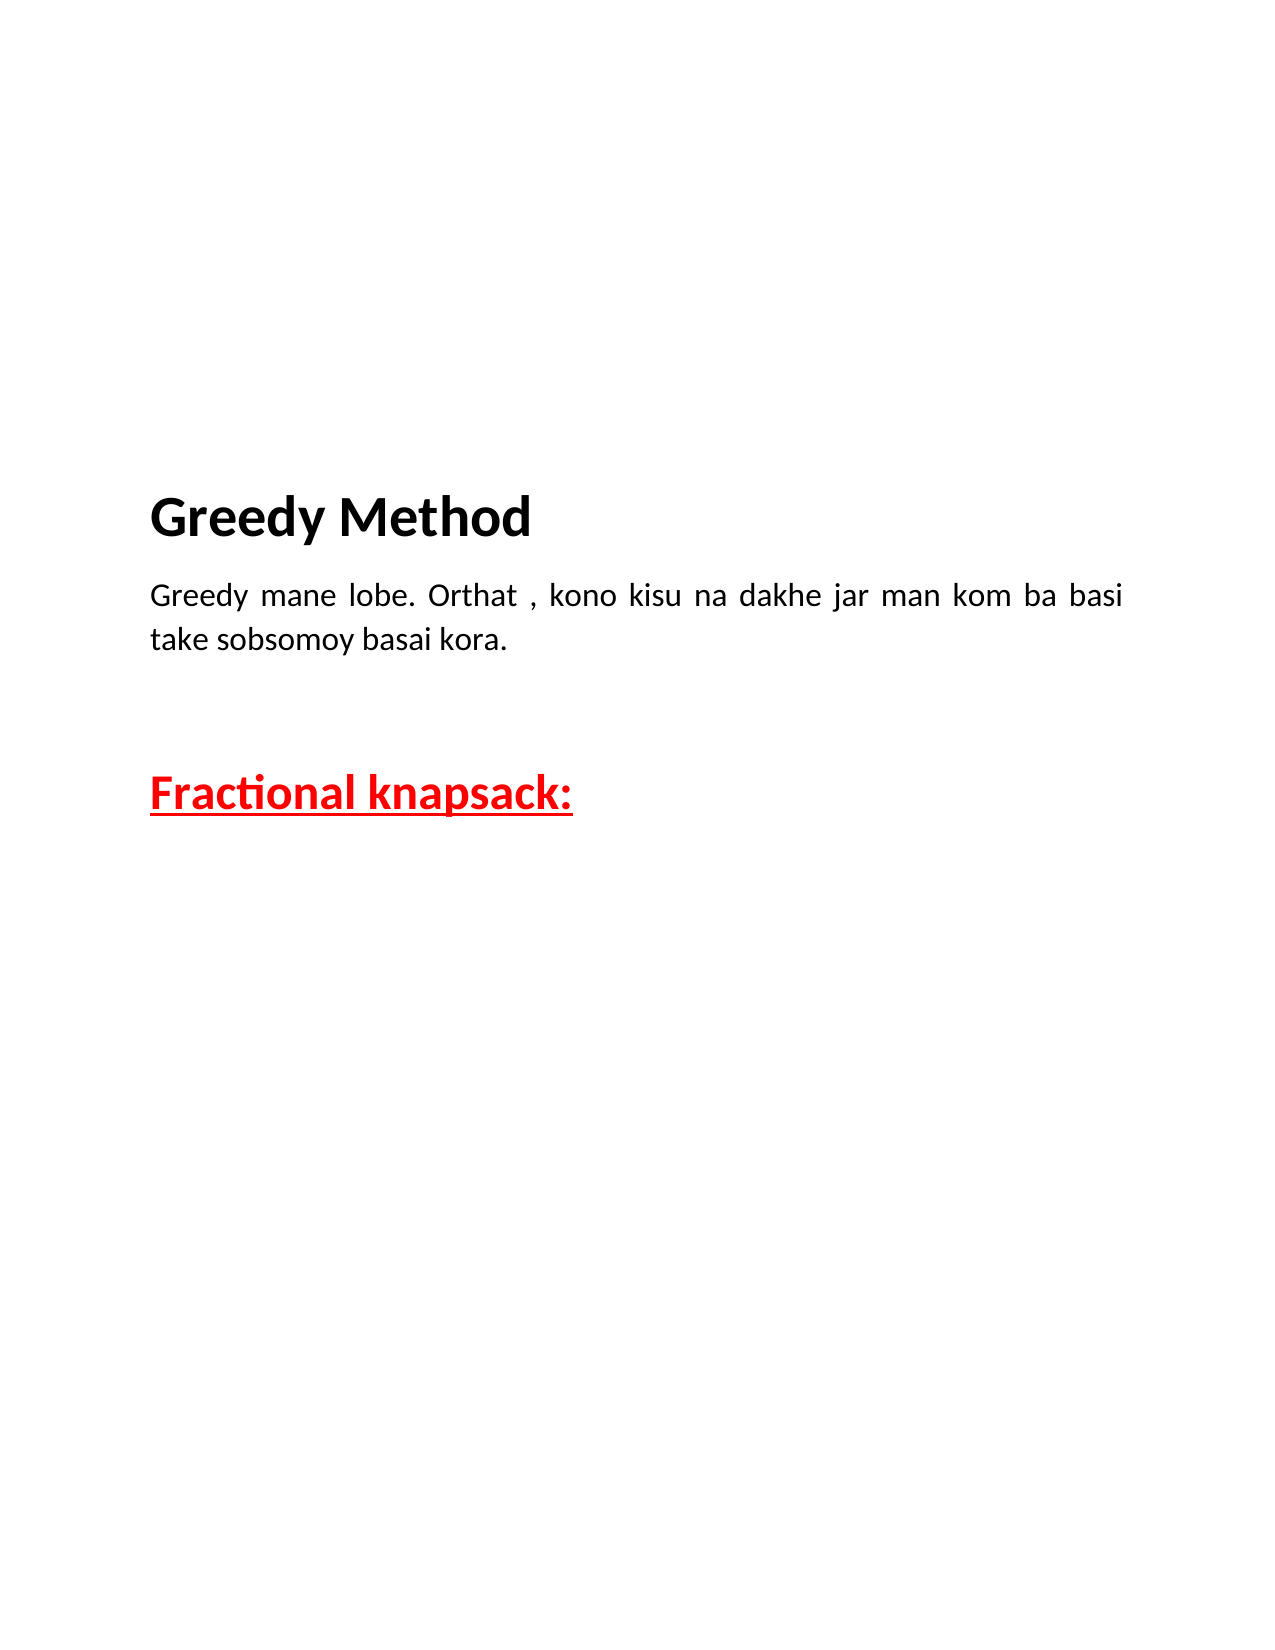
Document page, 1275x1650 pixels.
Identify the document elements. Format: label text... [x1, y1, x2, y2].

text Greedy Method [150, 480, 1125, 551]
text Fractional knapsack: [150, 761, 1125, 822]
text Greedy mane lobe. Orthat , kono kisu na dakhe jar man kom ba basi take sobsomoy basai kora. [150, 573, 1125, 658]
